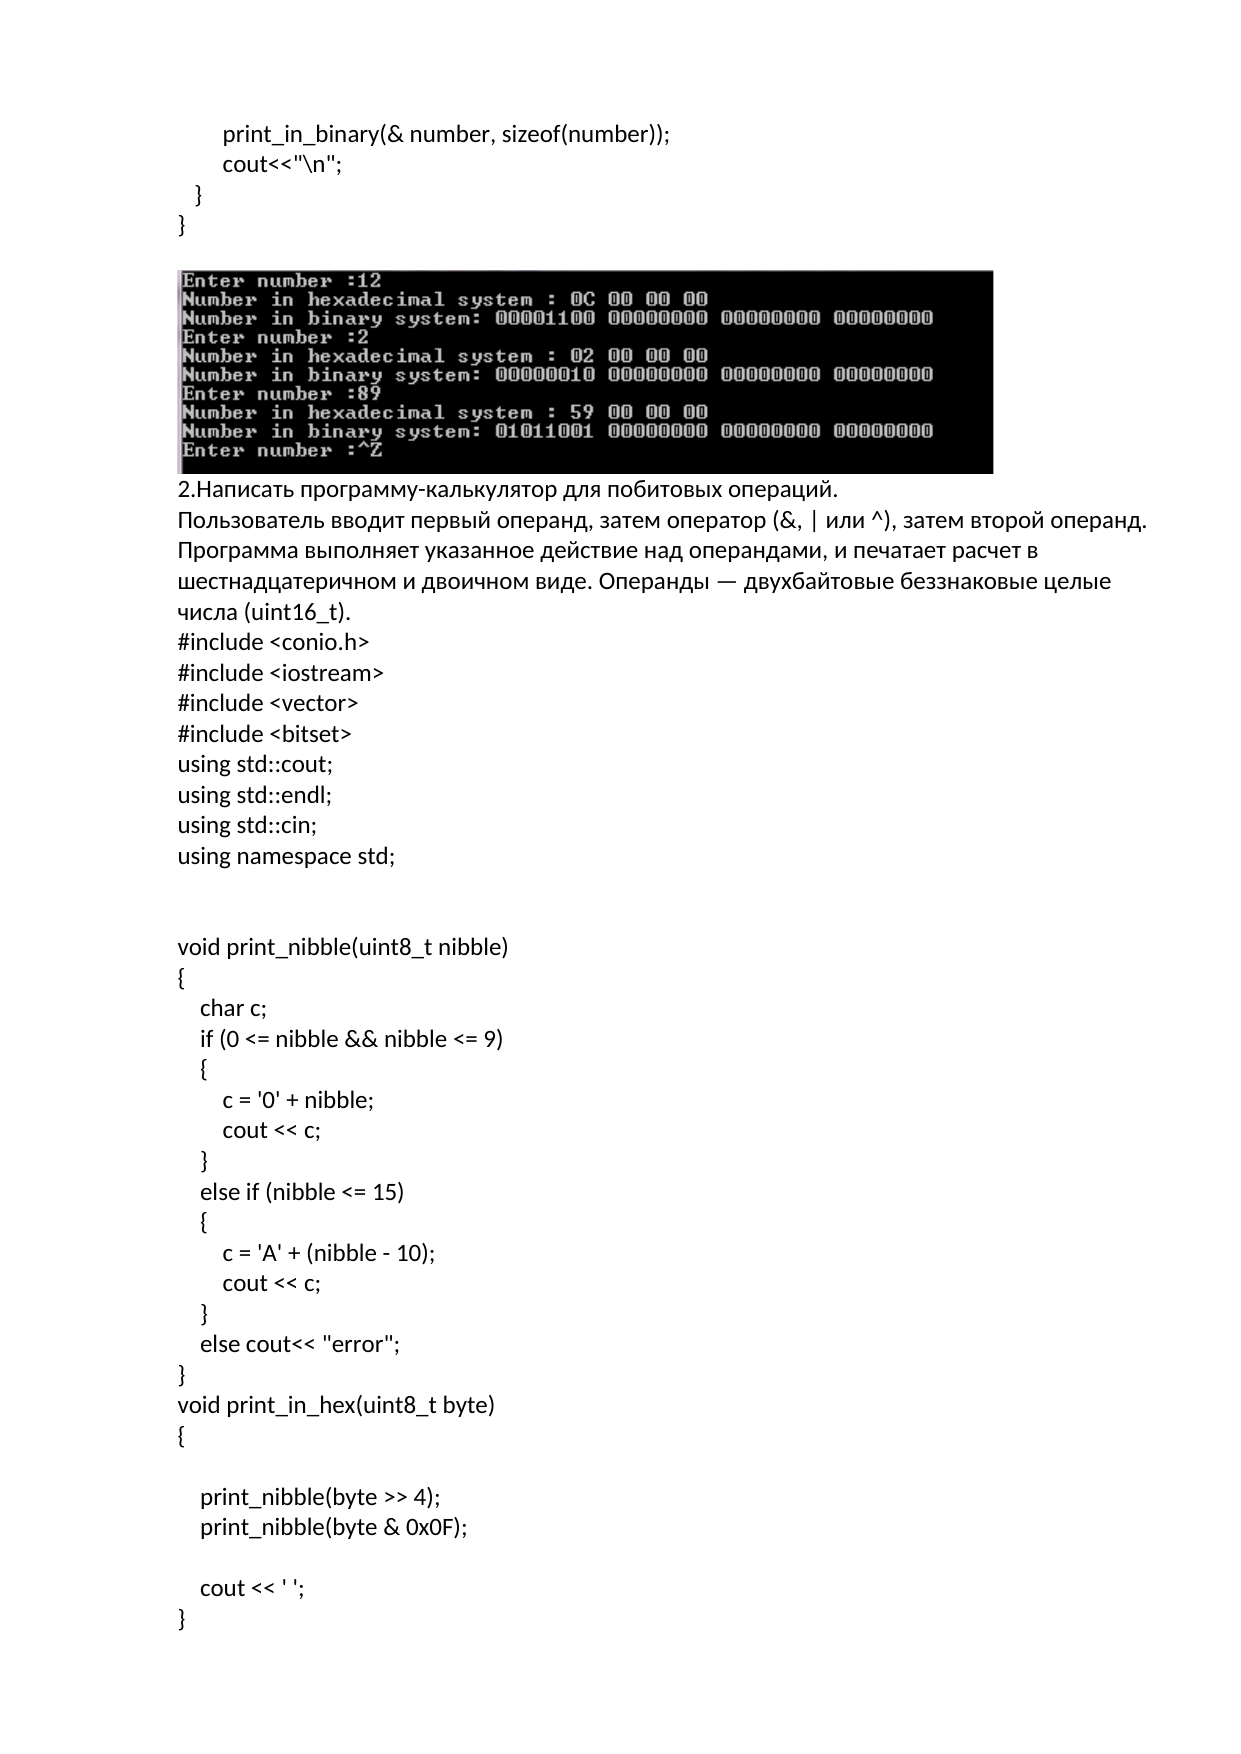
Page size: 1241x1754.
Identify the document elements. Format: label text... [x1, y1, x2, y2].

text { [177, 962, 1152, 992]
text } [177, 1359, 1152, 1389]
text char c; [177, 992, 1152, 1023]
text cout<<"\n"; [177, 149, 1152, 179]
text print_nibble(byte & 0x0F); [177, 1511, 1152, 1542]
text { [177, 1420, 1152, 1450]
text } [177, 179, 1152, 210]
text else if (nibble <= 15) [177, 1176, 1152, 1206]
text { [177, 1206, 1152, 1237]
text cout << c; [177, 1267, 1152, 1298]
text } [177, 1603, 1152, 1633]
text 2.Написать программу-калькулятор для побитовых операций. [177, 474, 1152, 504]
picture [177, 270, 994, 474]
text cout << ' '; [177, 1572, 1152, 1603]
text #include <iostream> [177, 657, 1152, 687]
text #include <bitset> [177, 718, 1152, 748]
text if (0 <= nibble && nibble <= 9) [177, 1023, 1152, 1053]
text } [177, 1298, 1152, 1328]
text #include <vector> [177, 687, 1152, 718]
text print_in_binary(& number, sizeof(number)); [177, 118, 1152, 149]
text else cout<< "error"; [177, 1328, 1152, 1359]
text } [177, 210, 1152, 240]
text cout << c; [177, 1114, 1152, 1145]
text void print_in_hex(uint8_t byte) [177, 1389, 1152, 1420]
text c = '0' + nibble; [177, 1084, 1152, 1114]
text } [177, 1145, 1152, 1176]
text using std::cout; [177, 748, 1152, 779]
text Пользователь вводит первый операнд, затем оператор (&, | или ^), затем второй операнд. Программа выполняет указанное действие над операндами, и печатает расчет в шестнадцатеричном и двоичном виде. Операнды — двухбайтовые беззнаковые целые числа (uint16_t). [177, 504, 1152, 626]
text c = 'A' + (nibble - 10); [177, 1237, 1152, 1267]
text void print_nibble(uint8_t nibble) [177, 931, 1152, 962]
text #include <conio.h> [177, 626, 1152, 657]
text using std::endl; [177, 779, 1152, 809]
text using std::cin; [177, 809, 1152, 840]
text { [177, 1053, 1152, 1084]
text using namespace std; [177, 840, 1152, 870]
text print_nibble(byte >> 4); [177, 1481, 1152, 1511]
